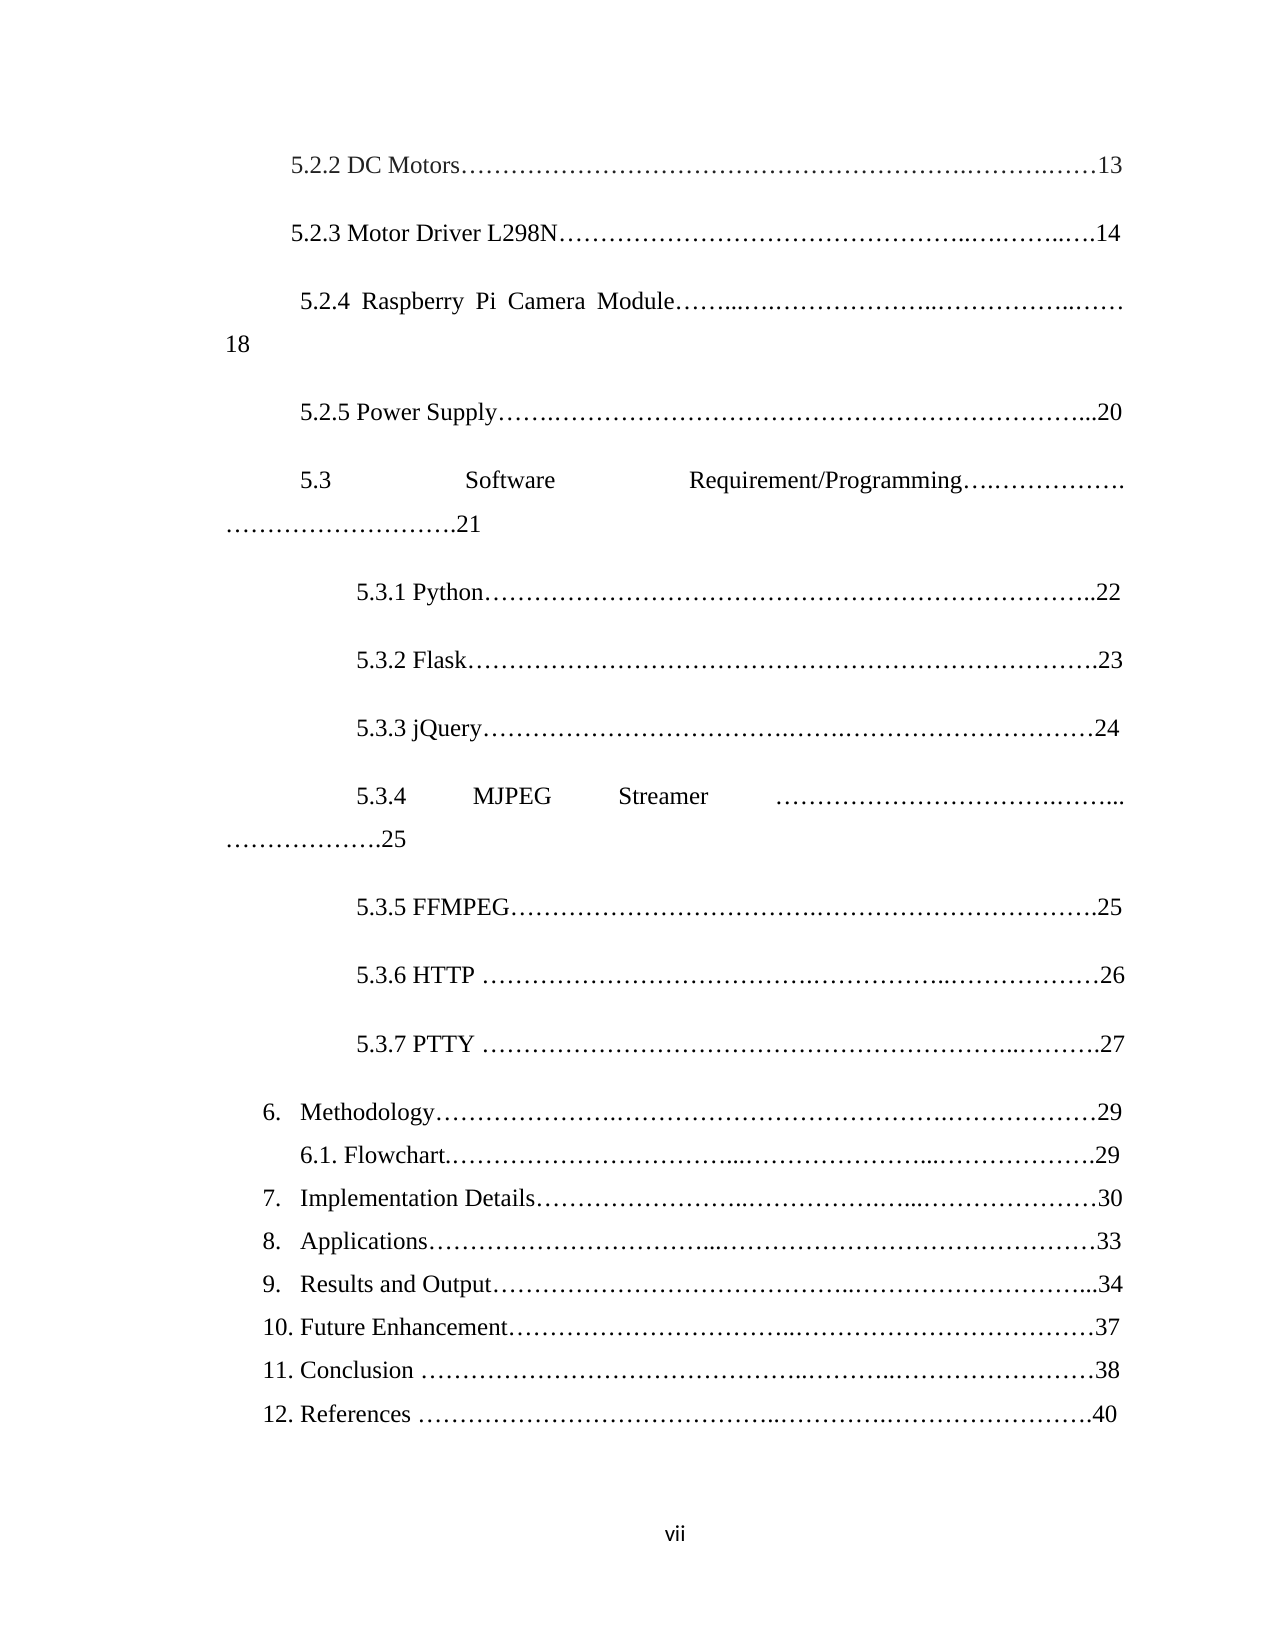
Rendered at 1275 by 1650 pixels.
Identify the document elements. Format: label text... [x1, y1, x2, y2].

text 5.3.4 MJPEG Streamer …………………………….……...……………….25 [225, 781, 1125, 853]
list Methodology………………….………………………………….………………29 [262, 1097, 1125, 1126]
list Flowchart.……………………………...…………………...……………….29 [300, 1140, 1125, 1169]
text 5.2.4 Raspberry Pi Camera Module……...….………………..……………..……18 [225, 286, 1125, 358]
text 5.3 Software Requirement/Programming….…………….……………………….21 [225, 466, 1125, 537]
text 5.3.2 Flask………………………………………………………………….23 [225, 645, 1125, 674]
text 5.2.5 Power Supply…….………………………………………………………...20 [225, 397, 1125, 426]
list Applications……………………………...………………………………………33 [262, 1226, 1125, 1255]
text 5.3.5 FFMPEG……………………………….…………………………….25 [225, 892, 1125, 921]
text 5.3.6 HTTP ………………………………….……………..………………26 [225, 961, 1125, 989]
text 5.3.1 Python………………………………………………………………..22 [225, 577, 1125, 606]
text 5.3.7 PTTY ………………………………………………………..……….27 [225, 1029, 1125, 1057]
list Results and Output……………………………………..………………………...34 [262, 1269, 1125, 1298]
list Implementation Details……………………..…………….…...…………………30 [262, 1183, 1125, 1212]
list References ……………………………………..………….…………………….40 [262, 1399, 1125, 1427]
text 5.2.3 Motor Driver L298N…………………………………………..….……..….14 [225, 218, 1125, 247]
text 5.3.3 jQuery……………………………….…….…………………………24 [225, 713, 1125, 742]
list Conclusion ………………………………………..………..……………………38 [262, 1356, 1125, 1384]
list Future Enhancement……………………………..………………………………37 [262, 1312, 1125, 1341]
